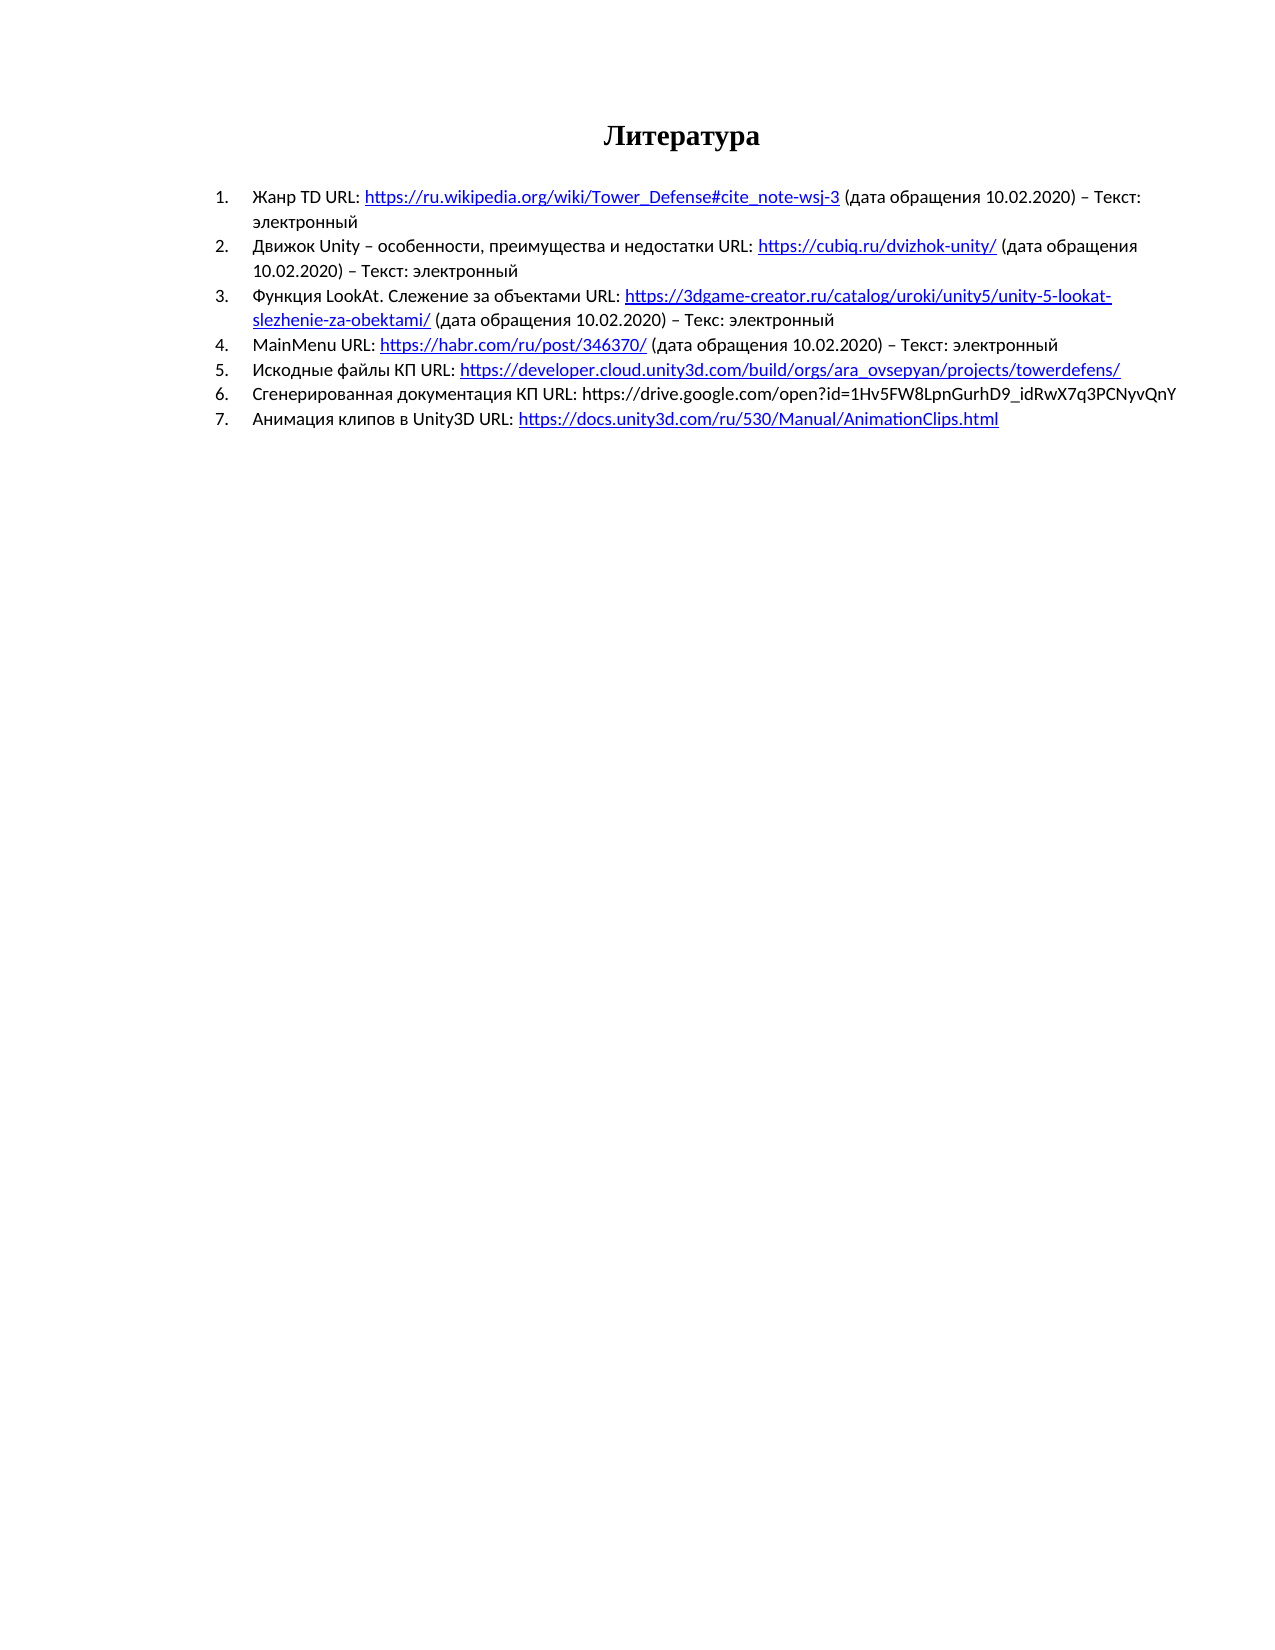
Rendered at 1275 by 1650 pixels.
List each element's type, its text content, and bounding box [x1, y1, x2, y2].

list Движок Unity – особенности, преимущества и недостатки URL: https://cubiq.ru/dvizhok-unity/ (дата обращения 10.02.2020) – Текст: электронный [215, 234, 1186, 282]
text Литература [177, 118, 1186, 152]
list Функция LookAt. Слежение за объектами URL: https://3dgame-creator.ru/catalog/uroki/unity5/unity-5-lookat-slezhenie-za-obektami/ (дата обращения 10.02.2020) – Текс: электронный [215, 284, 1186, 331]
list MainMenu URL: https://habr.com/ru/post/346370/ (дата обращения 10.02.2020) – Текст: электронный [215, 333, 1186, 356]
list Анимация клипов в Unity3D URL: https://docs.unity3d.com/ru/530/Manual/AnimationClips.html [215, 407, 1186, 430]
list Жанр TD URL: https://ru.wikipedia.org/wiki/Tower_Defense#cite_note-wsj-3 (дата обращения 10.02.2020) – Текст: электронный [215, 185, 1186, 233]
list Искодные файлы КП URL: https://developer.cloud.unity3d.com/build/orgs/ara_ovsepyan/projects/towerdefens/ [215, 358, 1186, 381]
list Сгенерированная документация КП URL: https://drive.google.com/open?id=1Hv5FW8LpnGurhD9_idRwX7q3PCNyvQnY [215, 383, 1186, 406]
